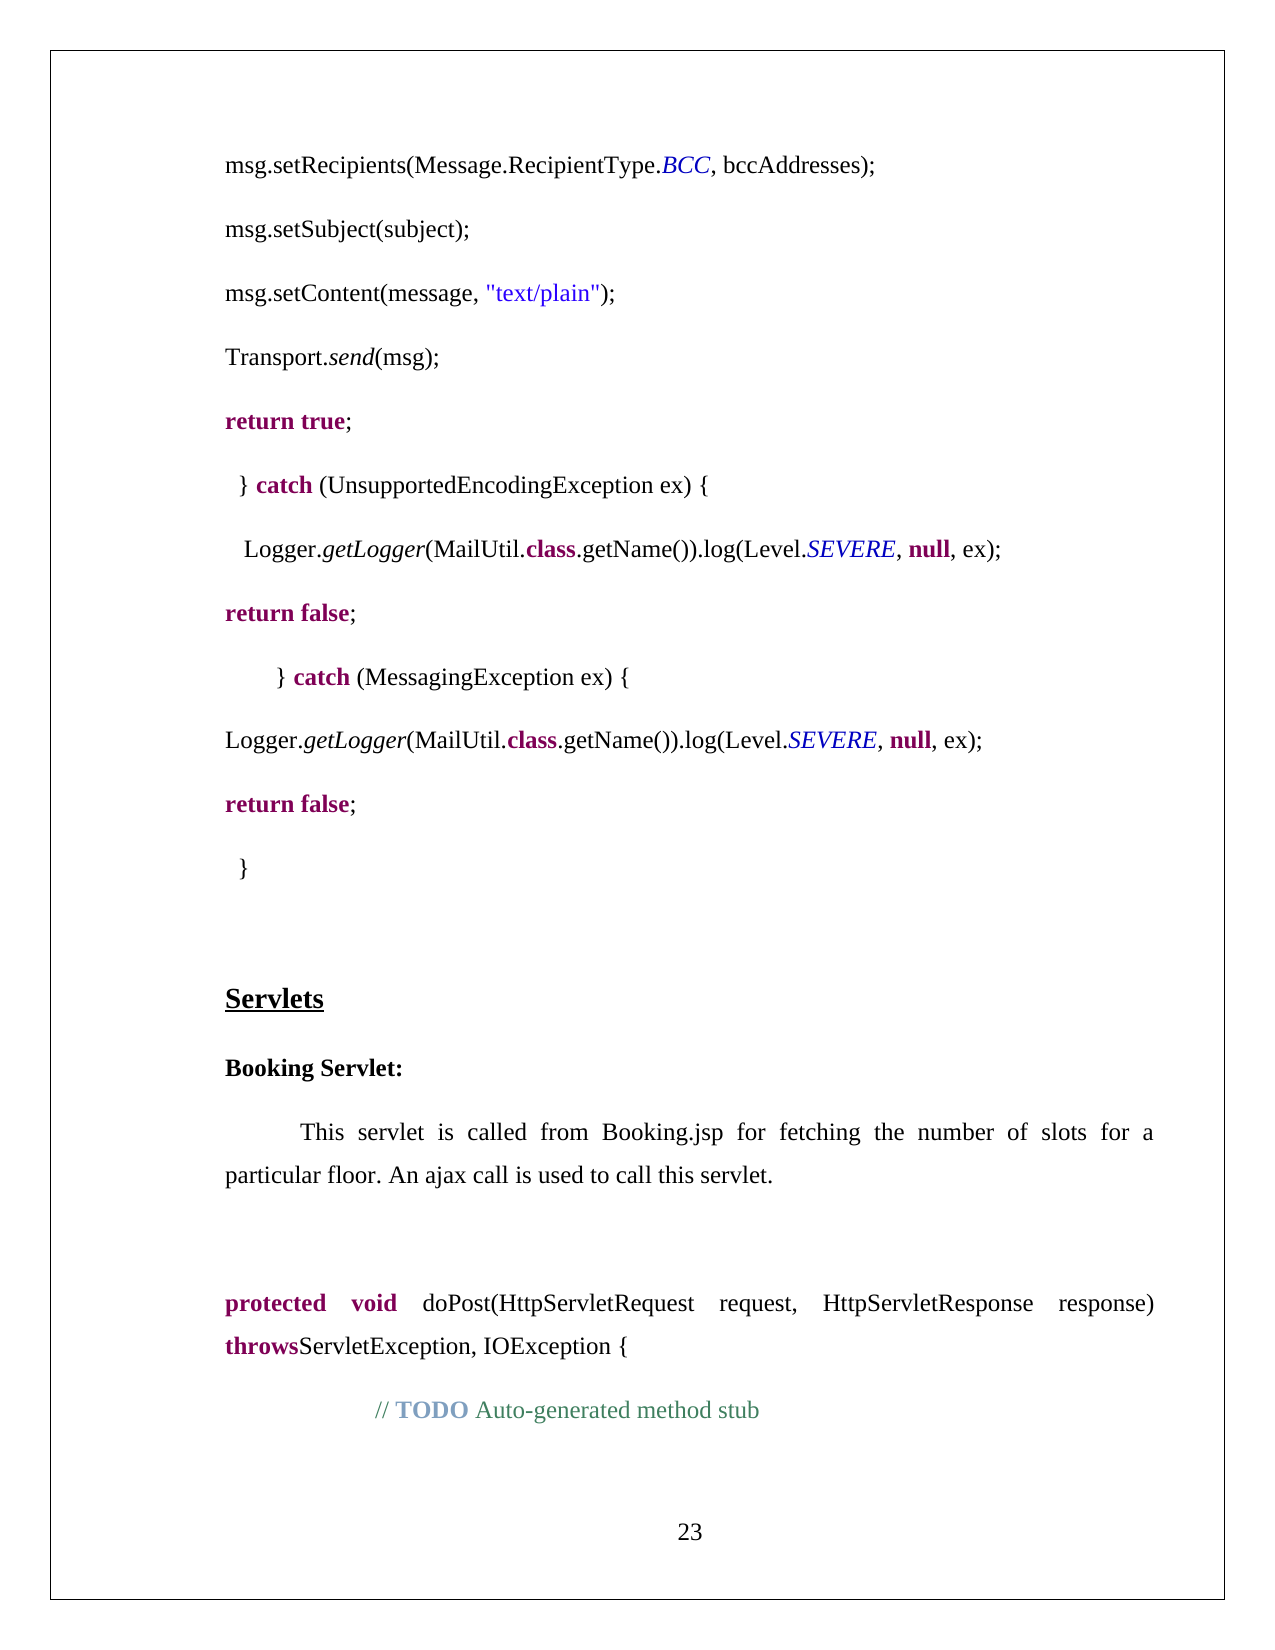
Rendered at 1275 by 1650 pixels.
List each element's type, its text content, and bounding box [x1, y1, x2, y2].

text return false; [225, 598, 1155, 626]
text msg.setContent(message, "text/plain"); [225, 278, 1155, 307]
text } catch (UnsupportedEncodingException ex) { [225, 470, 1155, 498]
text return true; [225, 406, 1155, 434]
text protected void doPost(HttpServletRequest request, HttpServletResponse response) throwsServletException, IOException { [225, 1288, 1155, 1359]
text } catch (MessagingException ex) { [225, 662, 1155, 690]
text // TODO Auto-generated method stub [225, 1395, 1155, 1423]
text Transport.send(msg); [225, 342, 1155, 371]
text This servlet is called from Booking.jsp for fetching the number of slots for a particular floor. An ajax call is used to call this servlet. [225, 1117, 1155, 1188]
text Servlets [225, 981, 1155, 1015]
text } [225, 853, 1155, 882]
text Logger.getLogger(MailUtil.class.getName()).log(Level.SEVERE, null, ex); [225, 534, 1155, 562]
text Logger.getLogger(MailUtil.class.getName()).log(Level.SEVERE, null, ex); [225, 726, 1155, 754]
text return false; [225, 789, 1155, 818]
text msg.setSubject(subject); [225, 214, 1155, 243]
text Booking Servlet: [225, 1053, 1155, 1081]
text msg.setRecipients(Message.RecipientType.BCC, bccAddresses); [225, 150, 1155, 179]
